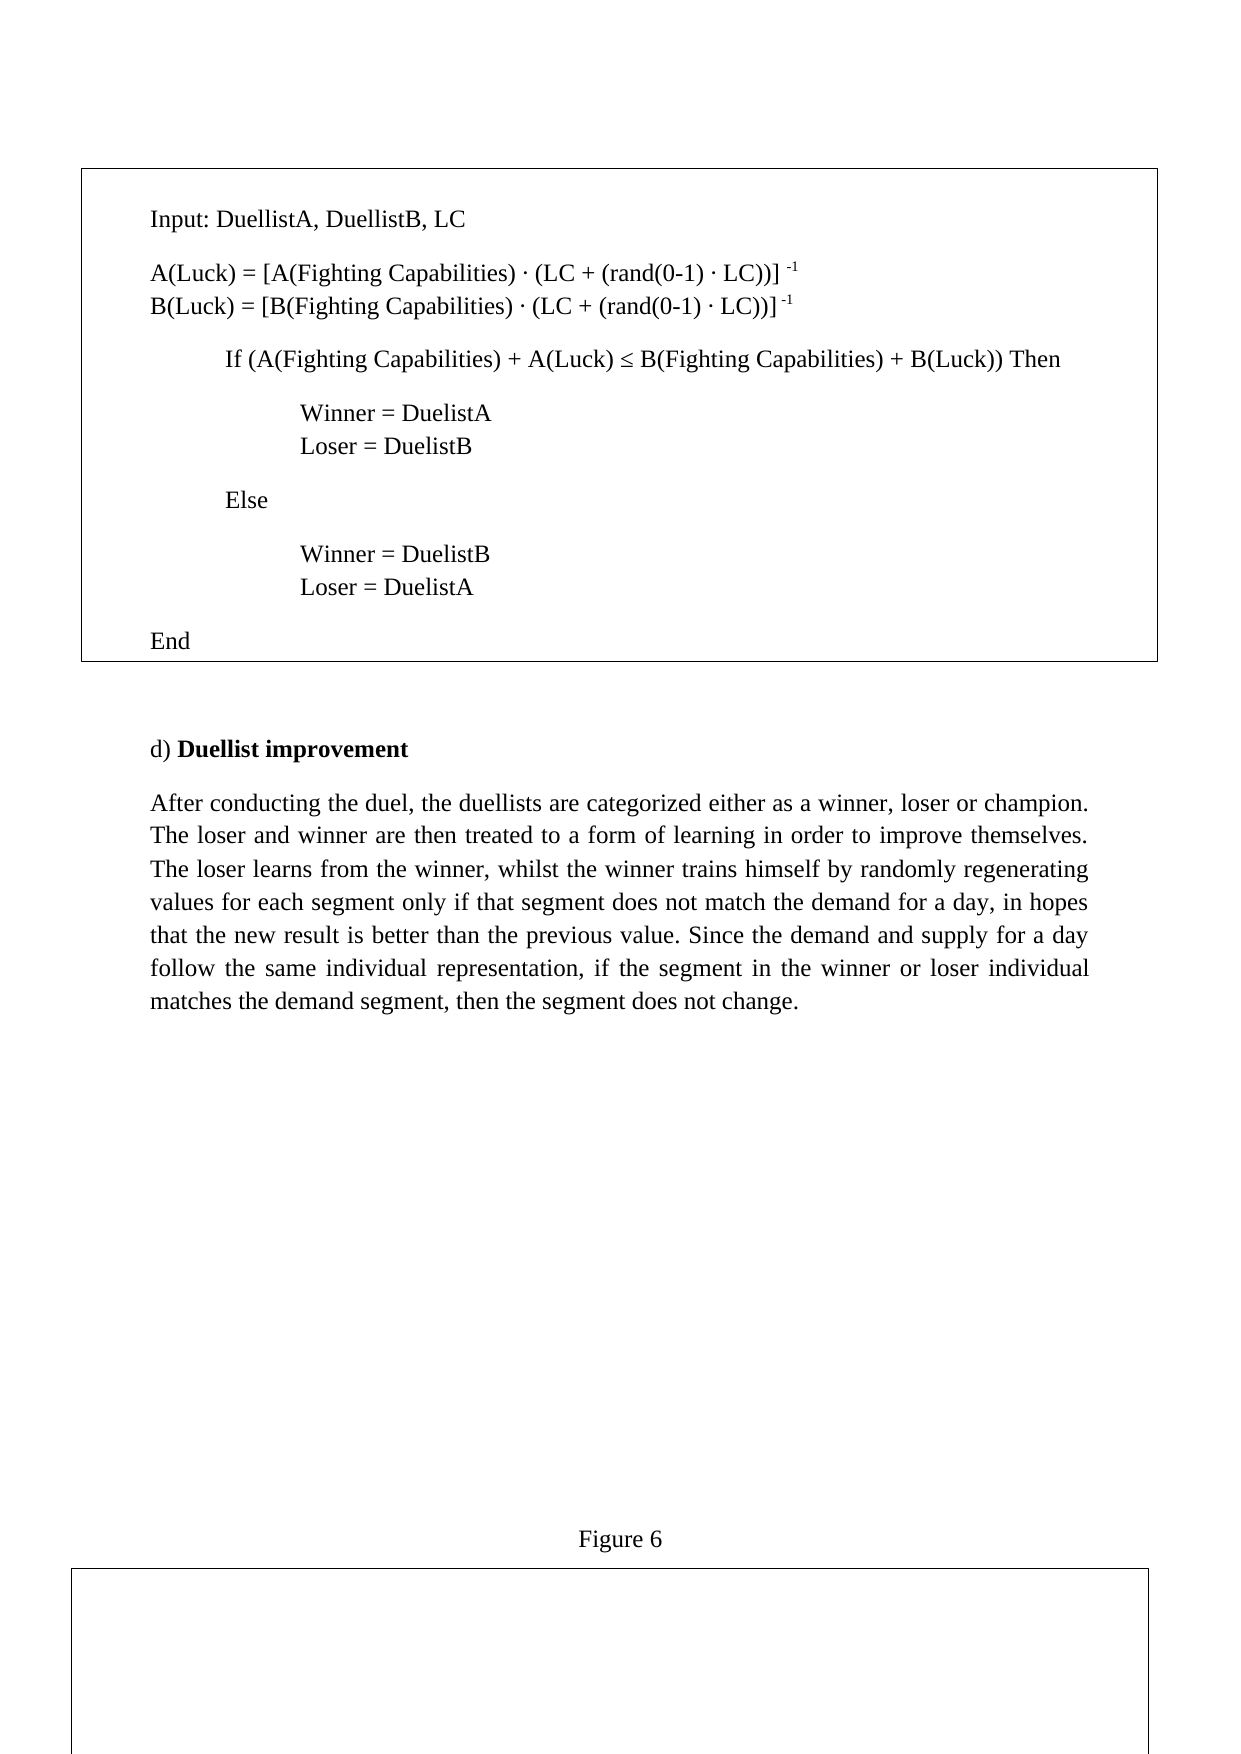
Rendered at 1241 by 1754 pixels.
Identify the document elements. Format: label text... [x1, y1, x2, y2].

text Winner = DuelistB Loser = DuelistA [150, 539, 1090, 601]
text After conducting the duel, the duellists are categorized either as a winner, loser or champion. The loser and winner are then treated to a form of learning in order to improve themselves. The loser learns from the winner, whilst the winner trains himself by randomly regenerating values for each segment only if that segment does not match the demand for a day, in hopes that the new result is better than the previous value. Since the demand and supply for a day follow the same individual representation, if the segment in the winner or loser individual matches the demand segment, then the segment does not change. [150, 788, 1090, 1014]
text d) Duellist improvement [150, 734, 1090, 762]
text Else [150, 485, 1090, 514]
text End [150, 626, 1090, 655]
text Winner = DuelistA Loser = DuelistB [150, 398, 1090, 460]
text Input: DuellistA, DuellistB, LC [150, 204, 1090, 233]
text A(Luck) = [A(Fighting Capabilities) ∙ (LC + (rand(0-1) ∙ LC))] -1 B(Luck) = [B(Fighting Capabilities) ∙ (LC + (rand(0-1) ∙ LC))] -1 [150, 258, 1090, 319]
text If (A(Fighting Capabilities) + A(Luck) ≤ B(Fighting Capabilities) + B(Luck)) Then [150, 344, 1090, 373]
text Figure 6 [150, 1524, 1090, 1553]
